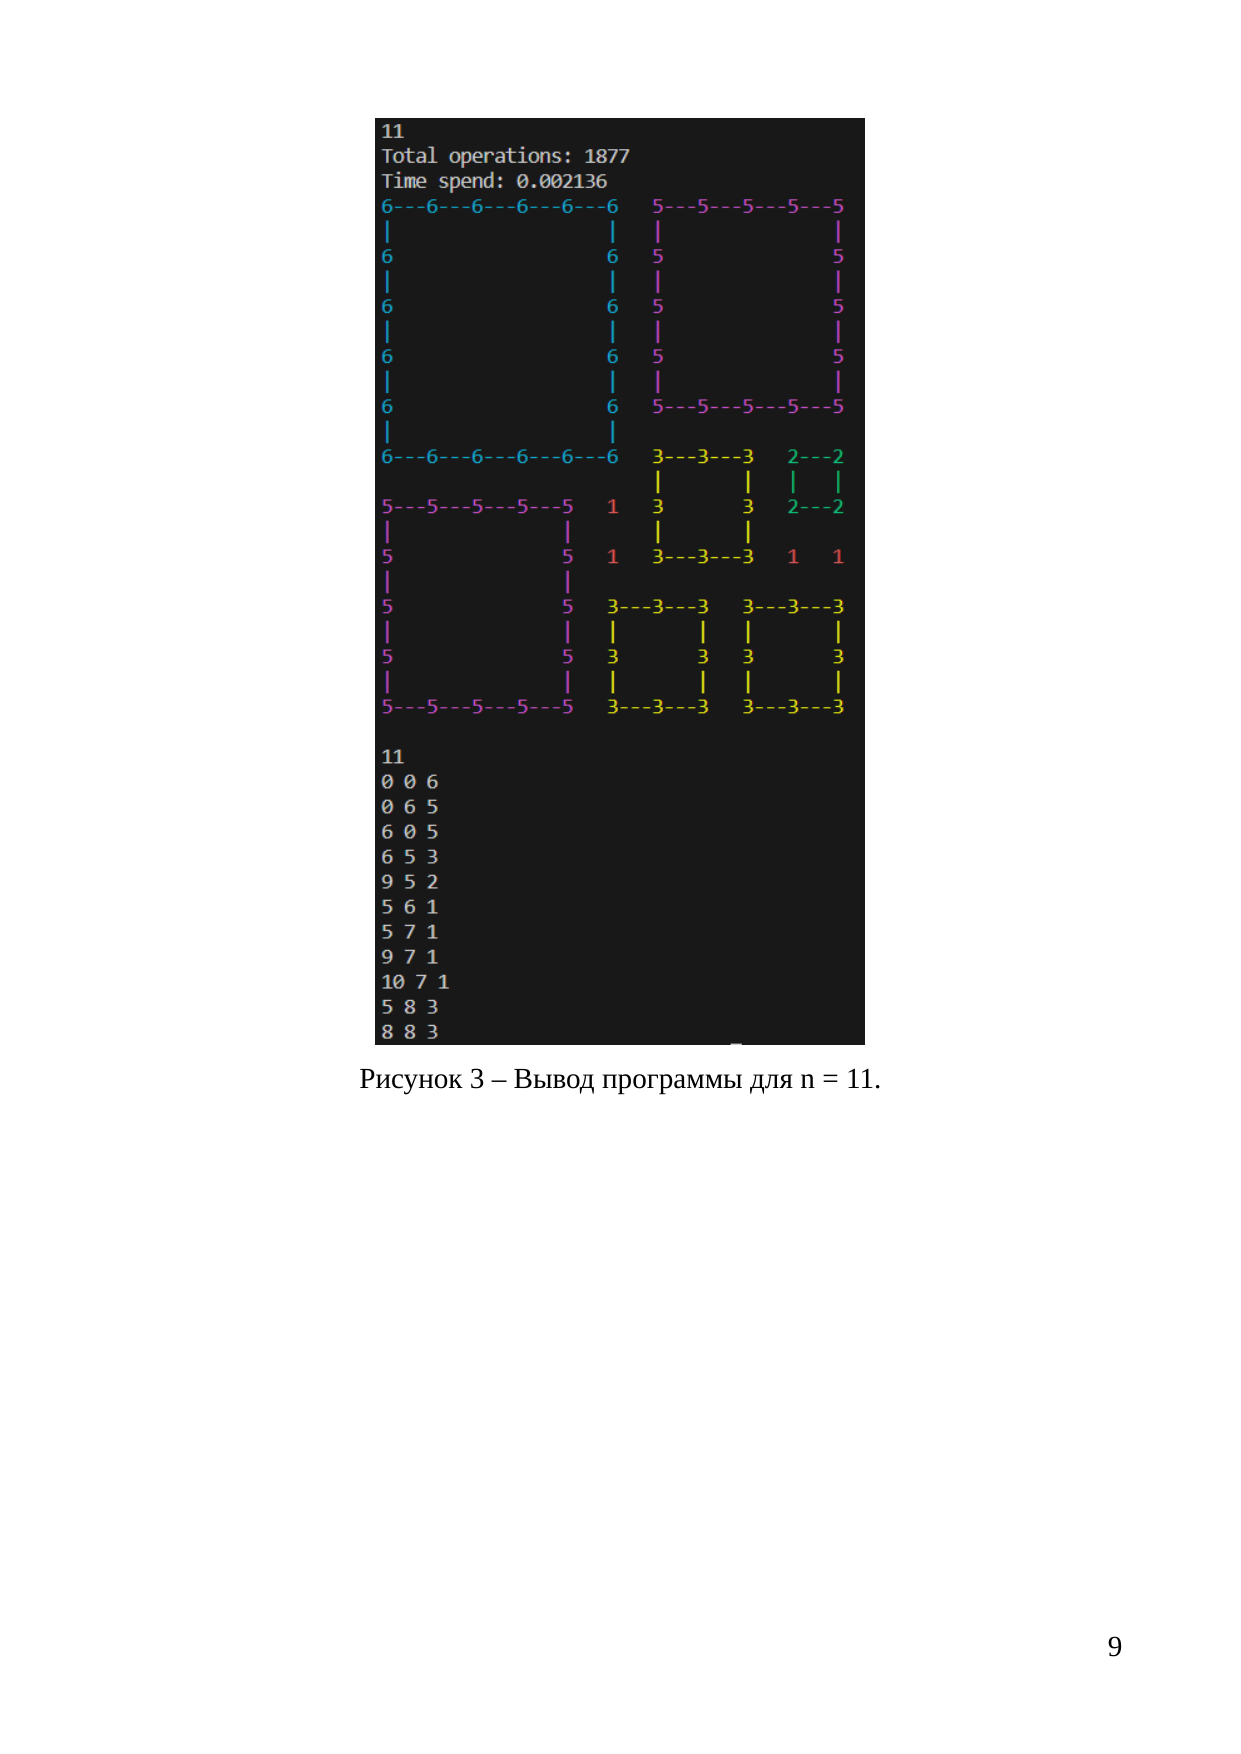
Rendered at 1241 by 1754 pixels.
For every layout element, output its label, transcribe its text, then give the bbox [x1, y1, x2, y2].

text Рисунок 3 – Вывод программы для n = 11. [118, 1061, 1122, 1095]
picture [375, 118, 865, 1045]
